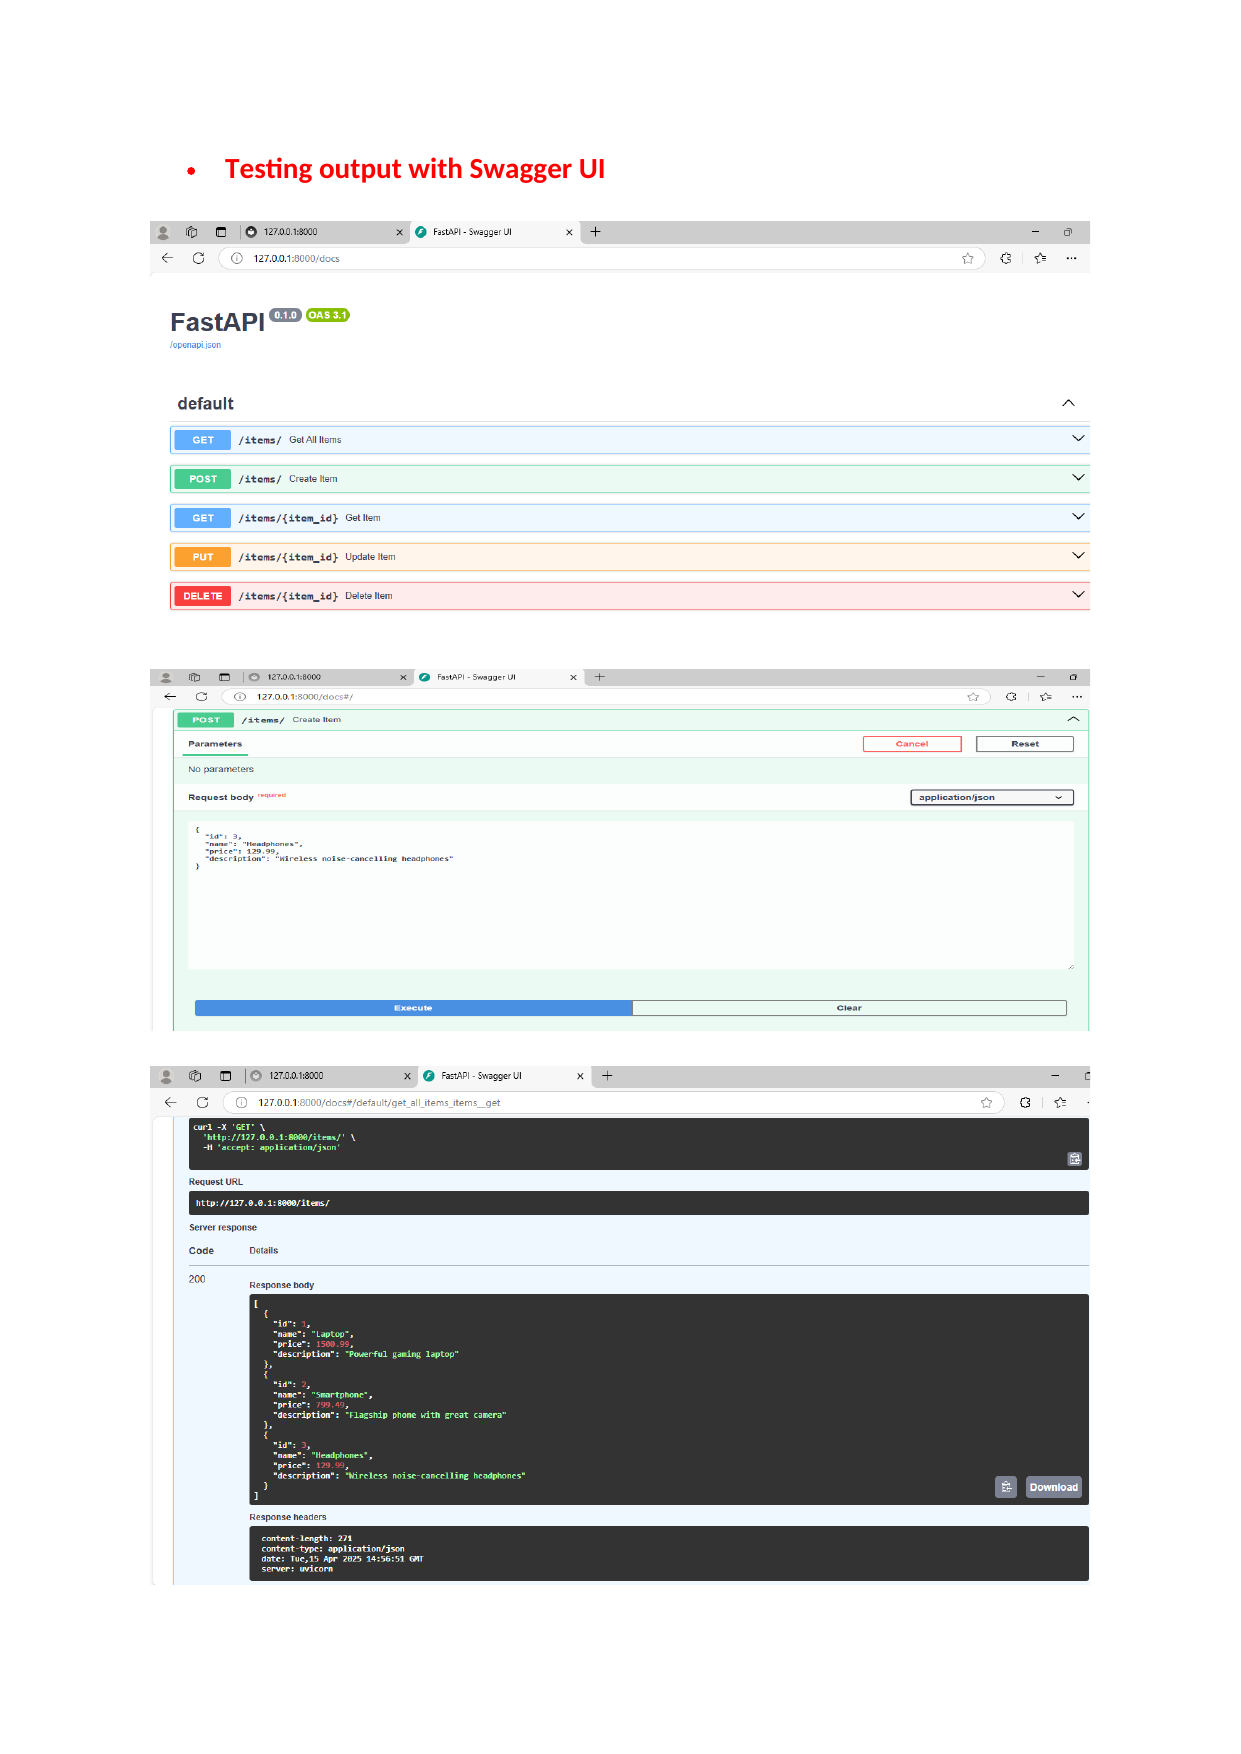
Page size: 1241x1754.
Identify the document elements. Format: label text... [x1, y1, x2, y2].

picture [150, 1066, 1091, 1585]
picture [150, 221, 1091, 634]
picture [150, 669, 1091, 1031]
list Testing output with Swagger UI [187, 150, 1090, 186]
